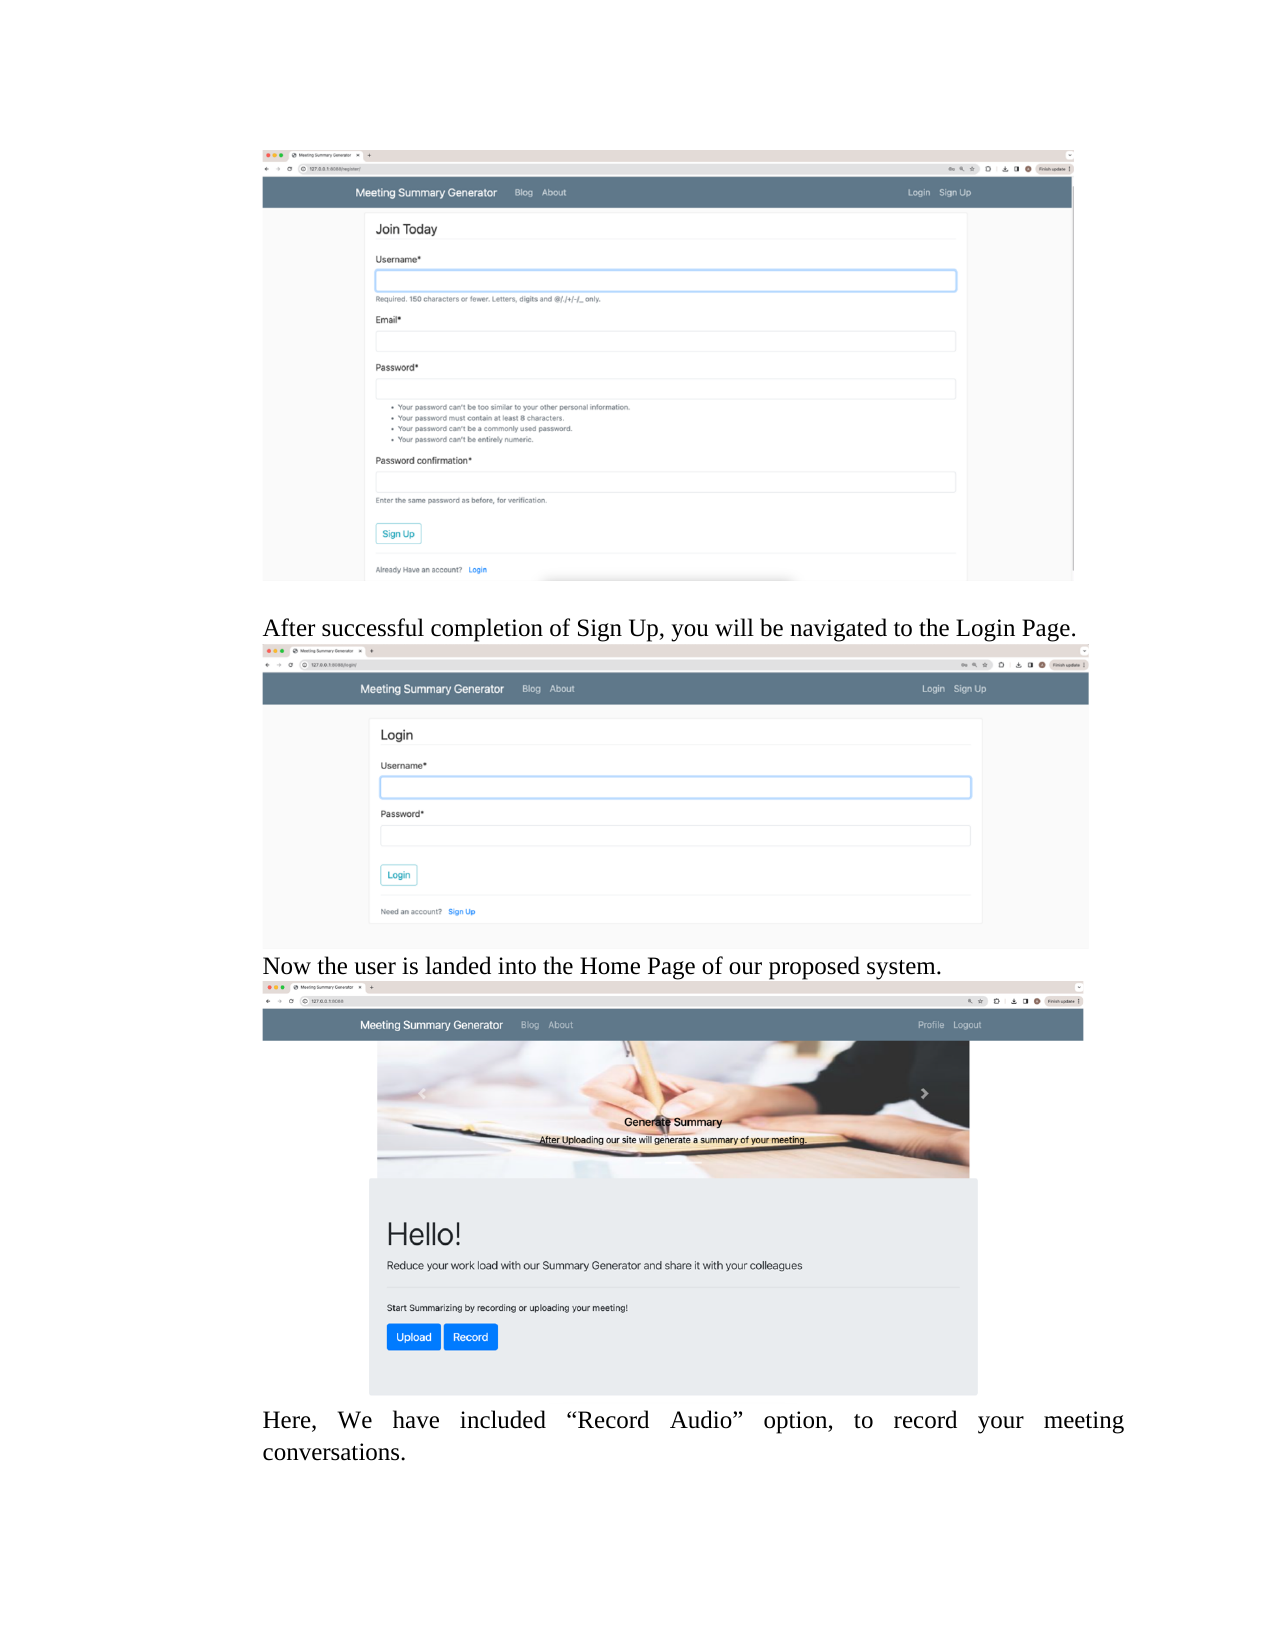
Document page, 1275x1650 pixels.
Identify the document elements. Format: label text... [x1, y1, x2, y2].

list After successful completion of Sign Up, you will be navigated to the Login Page. [262, 613, 1125, 642]
list Now the user is landed into the Home Page of our proposed system. [262, 951, 1125, 979]
list Here, We have included “Record Audio” option, to record your meeting conversations. [262, 1406, 1125, 1465]
picture [262, 150, 1074, 581]
picture [262, 644, 1089, 949]
picture [262, 981, 1084, 1404]
